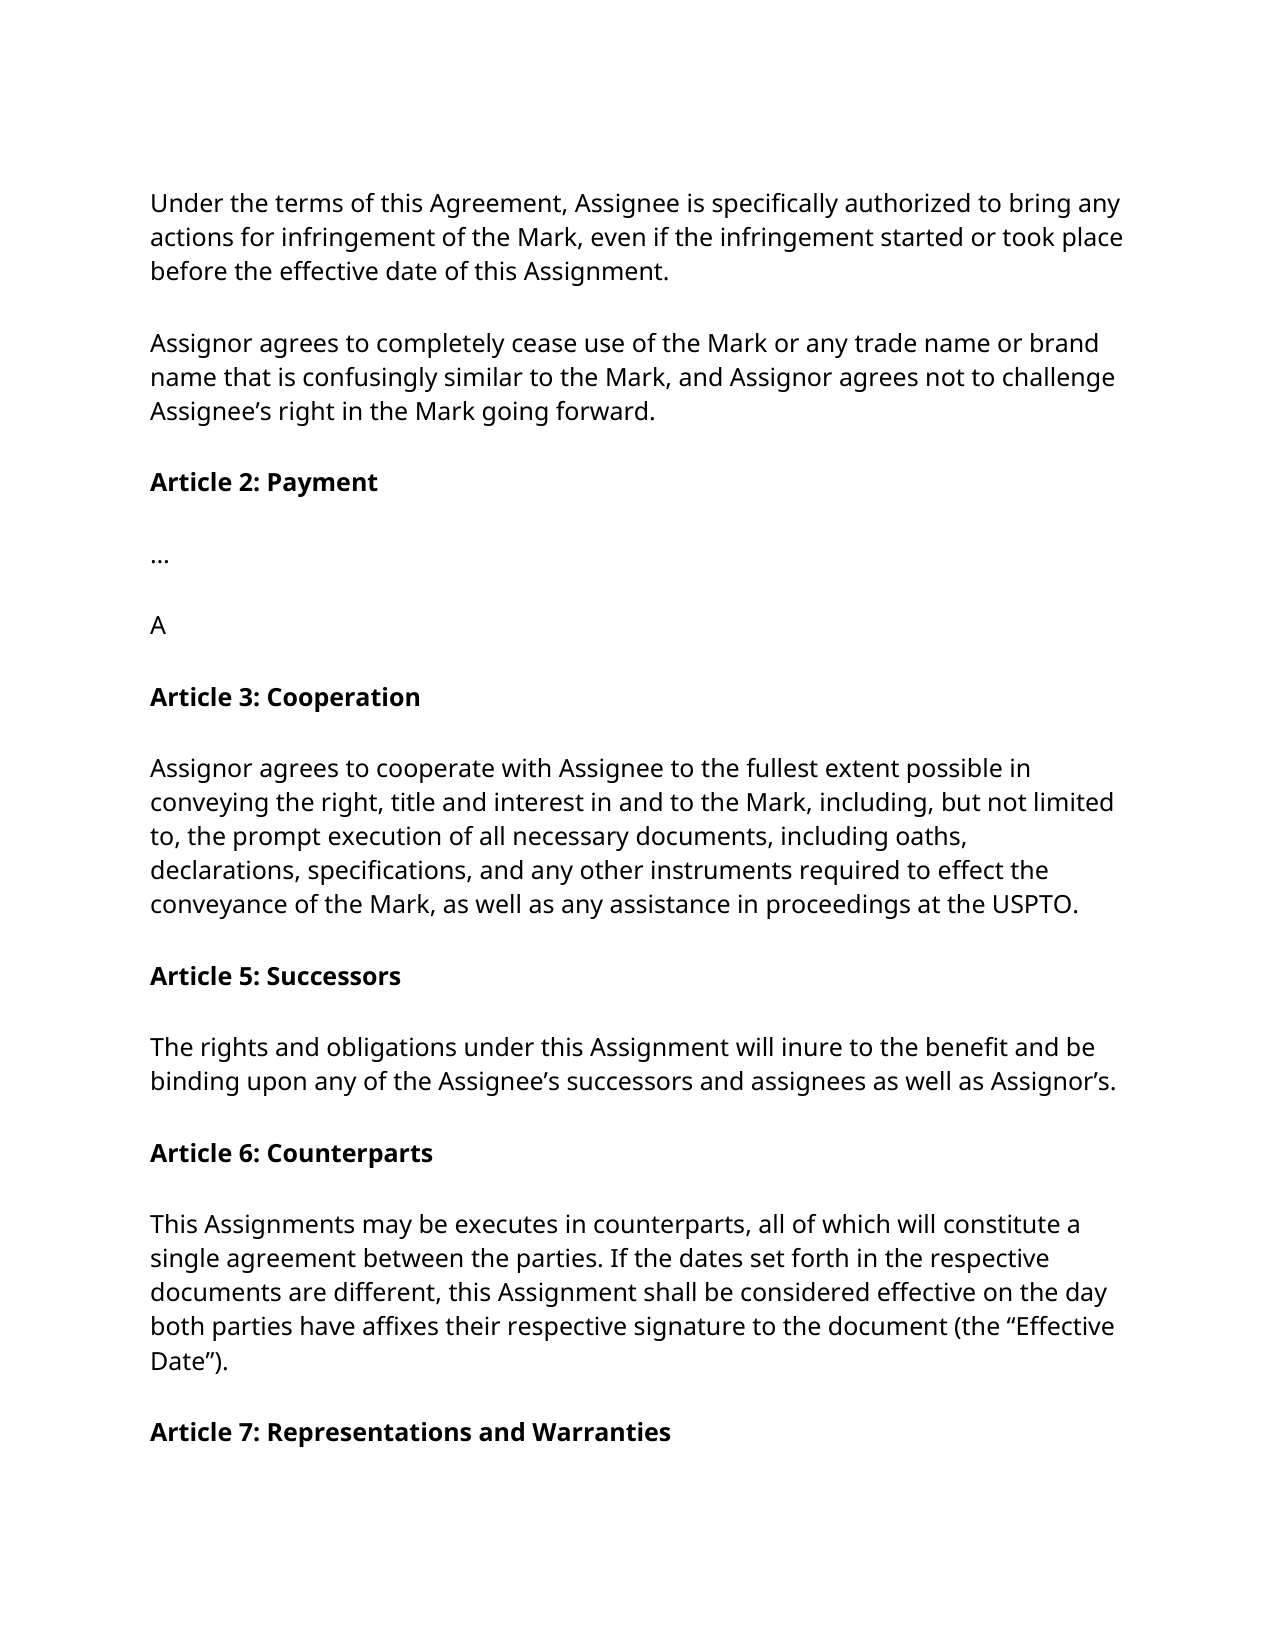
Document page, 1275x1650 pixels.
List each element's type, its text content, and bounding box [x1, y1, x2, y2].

text Under the terms of this Agreement, Assignee is specifically authorized to bring any actions for infringement of the Mark, even if the infringement started or took place before the effective date of this Assignment. [150, 186, 1125, 288]
text Article 6: Counterparts [150, 1135, 1125, 1169]
text This Assignments may be executes in counterparts, all of which will constitute a single agreement between the parties. If the dates set forth in the respective documents are different, this Assignment shall be considered effective on the day both parties have affixes their respective signature to the document (the “Effective Date”). [150, 1207, 1125, 1377]
text Article 2: Payment [150, 465, 1125, 499]
text Article 5: Successors [150, 958, 1125, 992]
text … [150, 536, 1125, 570]
text A [150, 608, 1125, 642]
text Article 7: Representations and Warranties [150, 1414, 1125, 1449]
text Article 3: Cooperation [150, 679, 1125, 713]
text Assignor agrees to cooperate with Assignee to the fullest extent possible in conveying the right, title and interest in and to the Mark, including, but not limited to, the prompt execution of all necessary documents, including oaths, declarations, specifications, and any other instruments required to effect the conveyance of the Mark, as well as any assistance in proceedings at the USPTO. [150, 751, 1125, 921]
text The rights and obligations under this Assignment will inure to the benefit and be binding upon any of the Assignee’s successors and assignees as well as Assignor’s. [150, 1030, 1125, 1098]
text Assignor agrees to completely cease use of the Mark or any trade name or brand name that is confusingly similar to the Mark, and Assignor agrees not to challenge Assignee’s right in the Mark going forward. [150, 325, 1125, 427]
